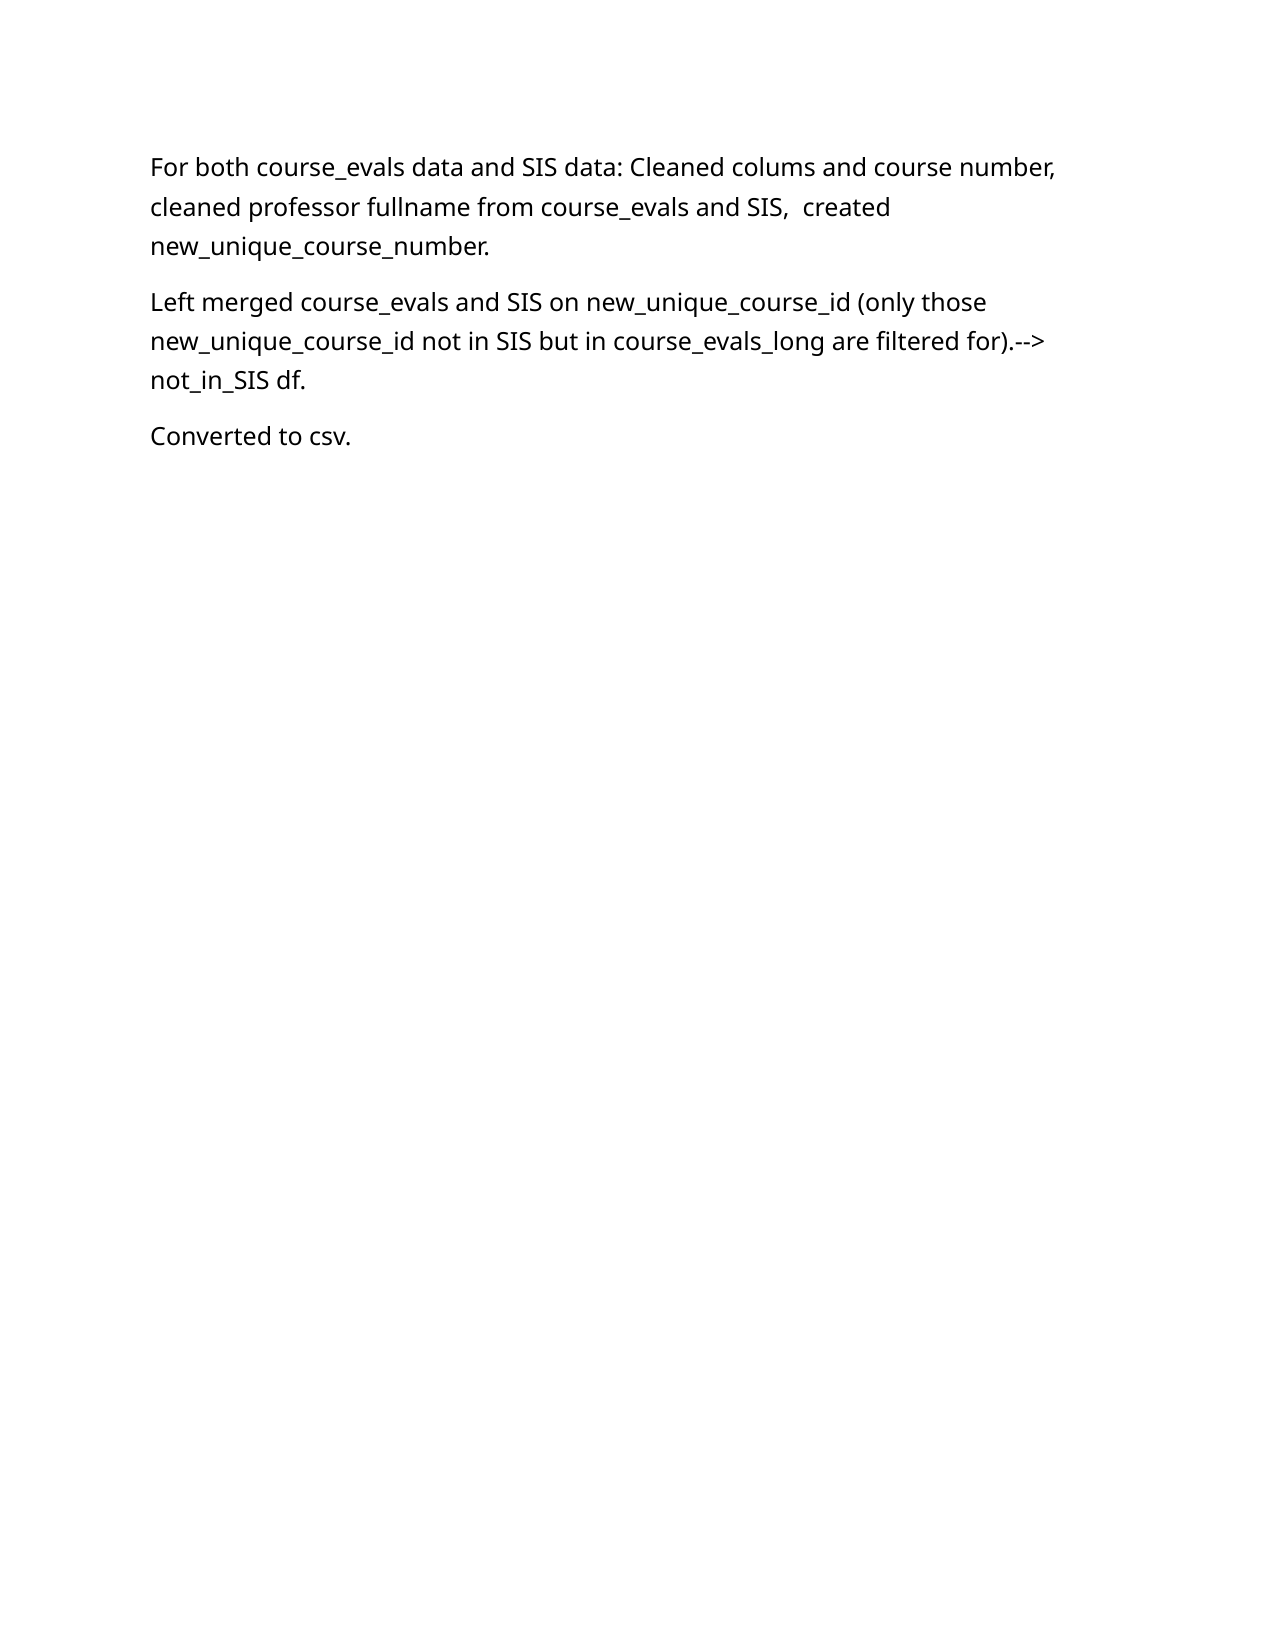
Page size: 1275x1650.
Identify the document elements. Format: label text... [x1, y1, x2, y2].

text Left merged course_evals and SIS on new_unique_course_id (only those new_unique_course_id not in SIS but in course_evals_long are filtered for).--> not_in_SIS df. [150, 284, 1125, 397]
text Converted to csv. [150, 418, 1125, 452]
text For both course_evals data and SIS data: Cleaned colums and course number, cleaned professor fullname from course_evals and SIS, created new_unique_course_number. [150, 150, 1125, 262]
